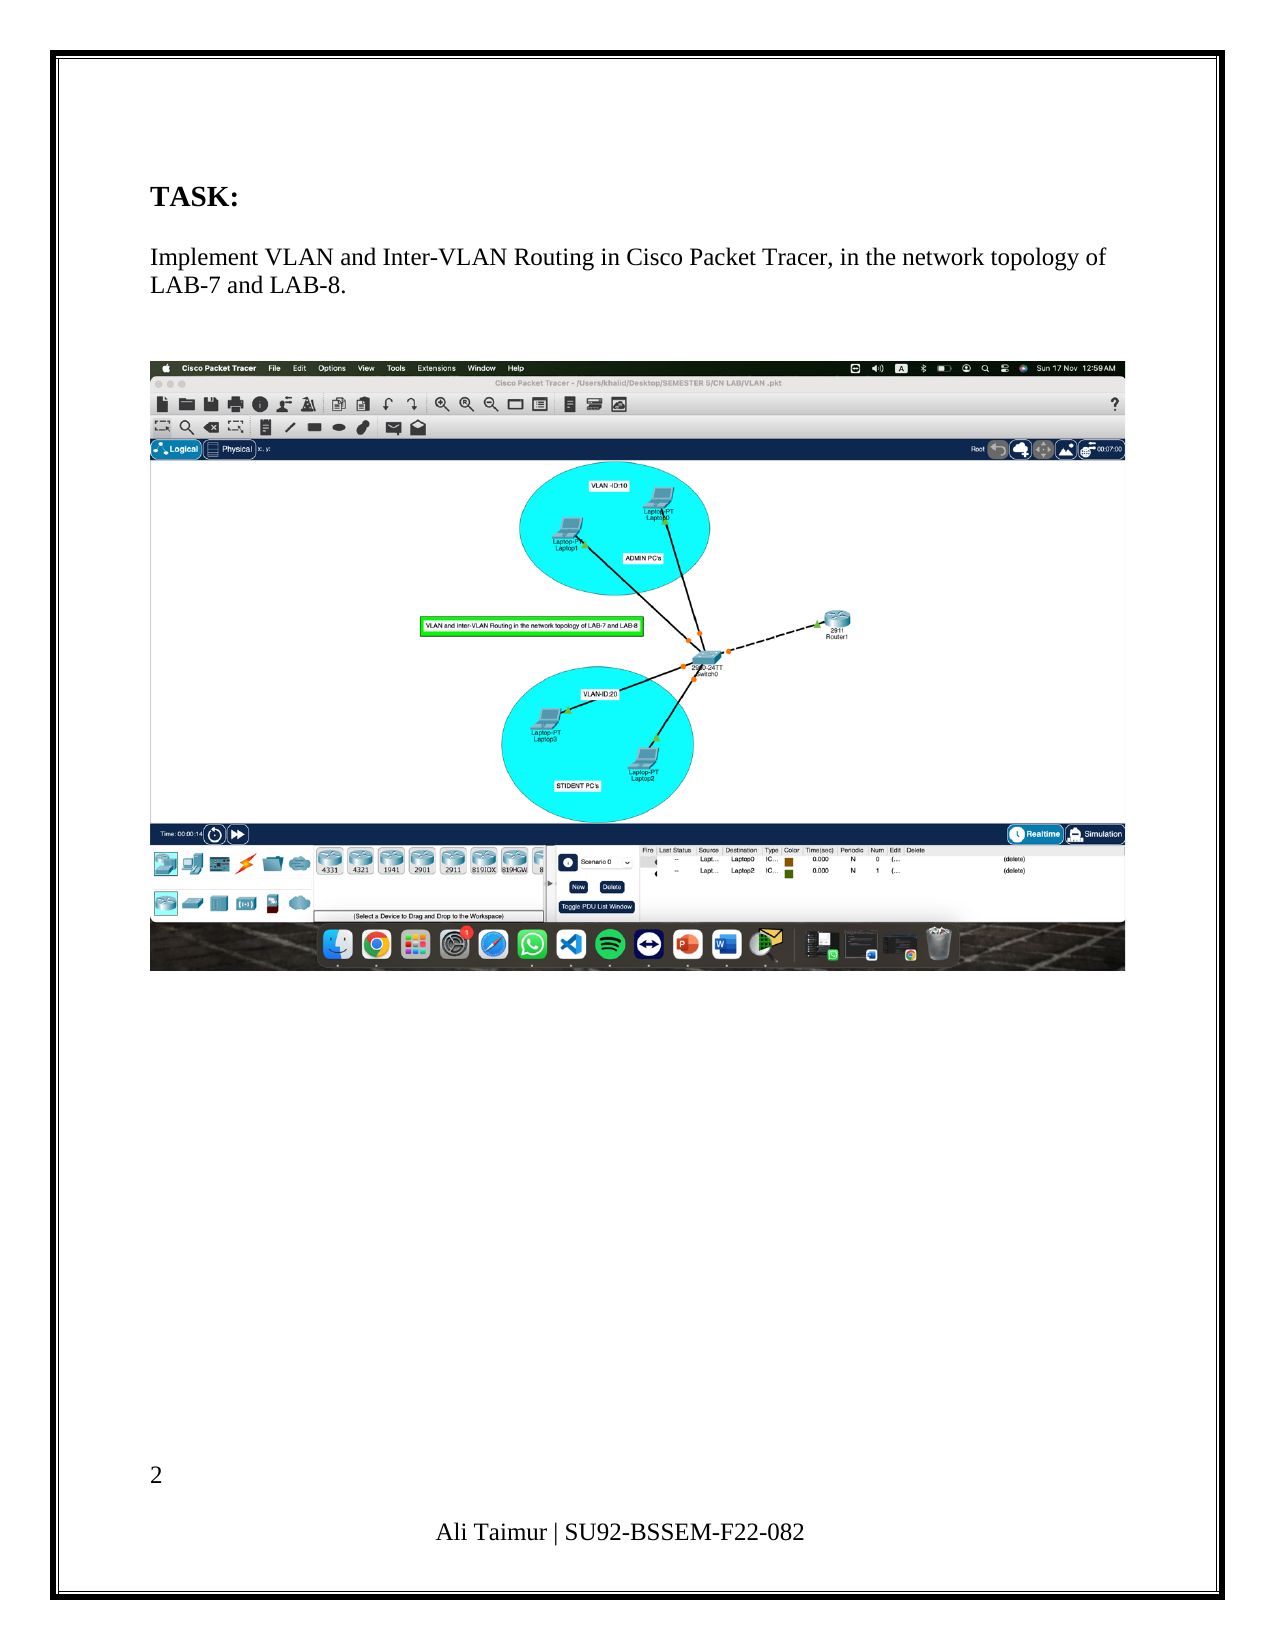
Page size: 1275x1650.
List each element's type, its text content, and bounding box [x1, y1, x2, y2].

picture [150, 361, 1125, 971]
text TASK: [150, 179, 1125, 213]
text Implement VLAN and Inter-VLAN Routing in Cisco Packet Tracer, in the network topology of LAB-7 and LAB-8. [150, 242, 1125, 299]
